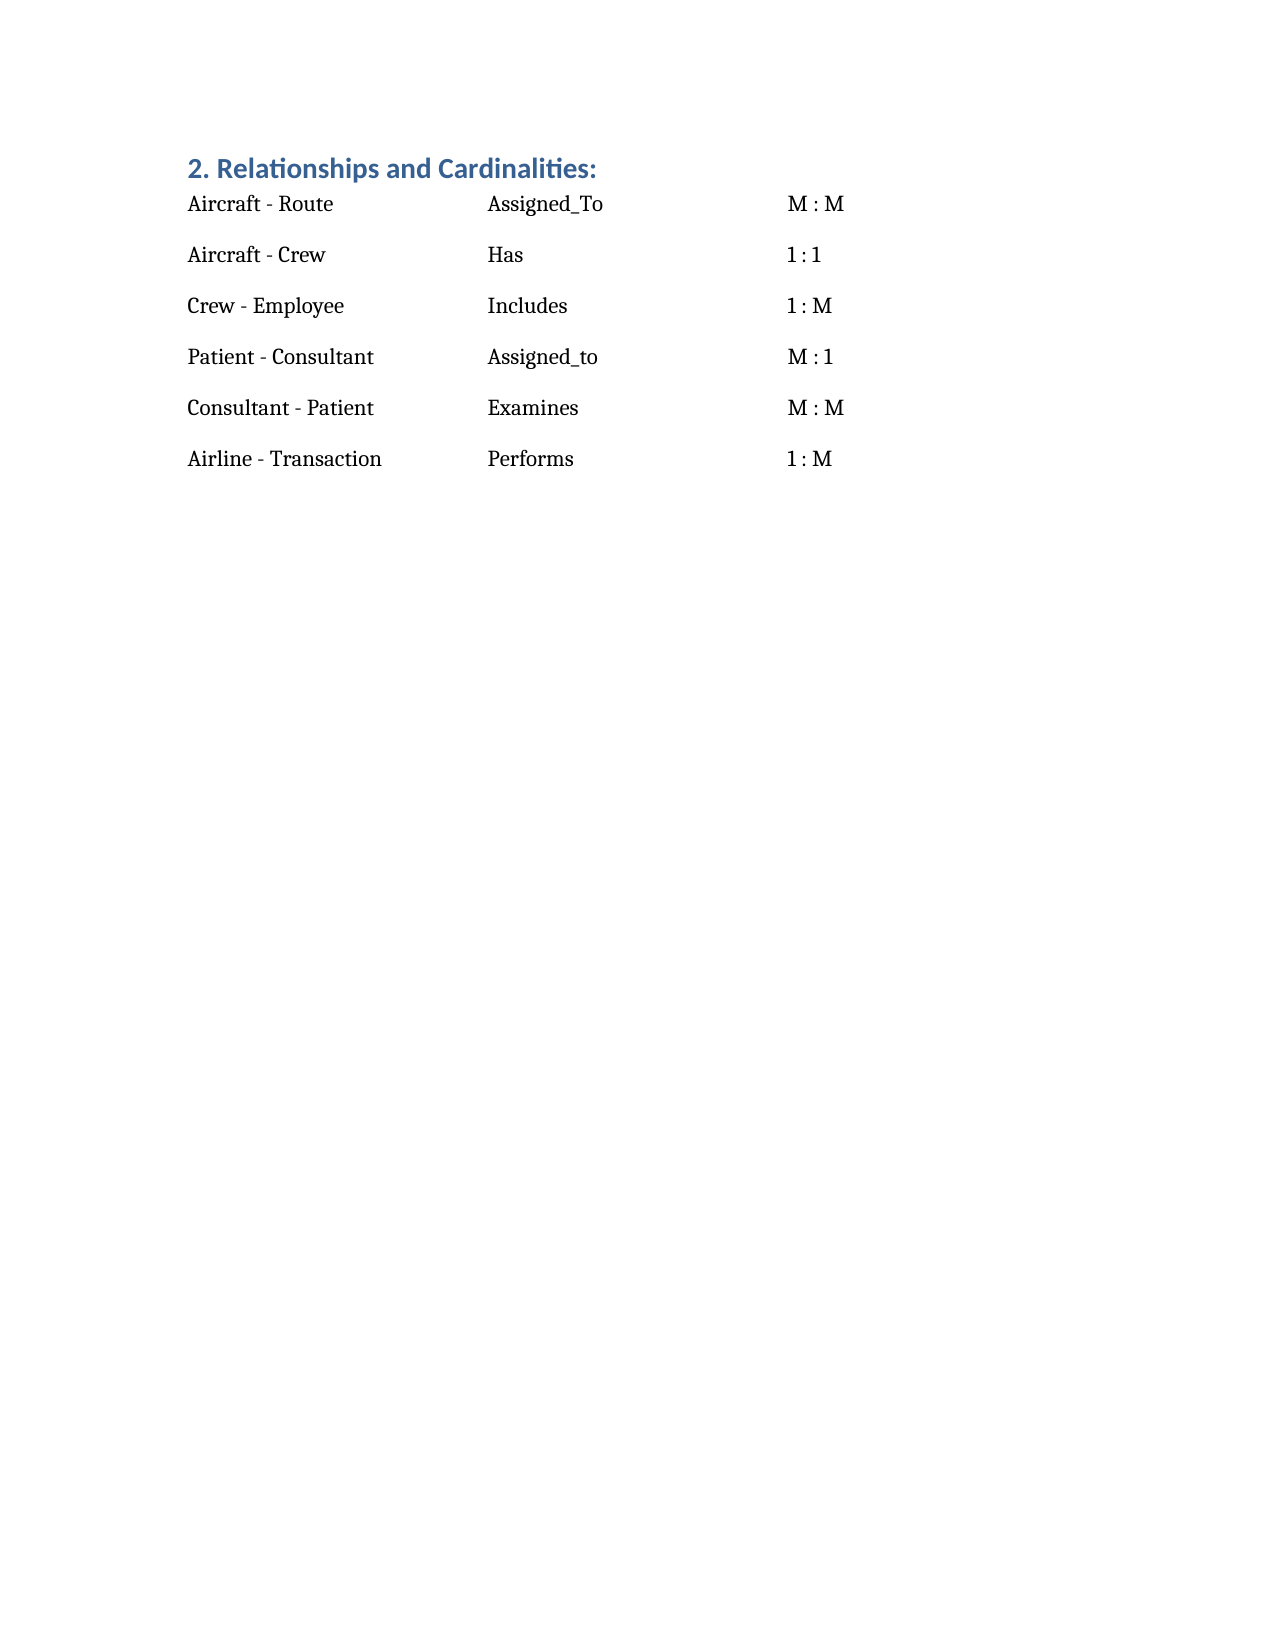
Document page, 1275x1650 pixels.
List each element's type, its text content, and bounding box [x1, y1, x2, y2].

table_cell M : M [776, 395, 1076, 446]
table_cell 1 : M [776, 293, 1076, 344]
subtitle 2. Relationships and Cardinalities: [187, 150, 1087, 186]
table_cell Examines [476, 395, 776, 446]
table_cell Includes [476, 293, 776, 344]
table_cell 1 : M [776, 446, 1076, 497]
table_cell Crew - Employee [176, 293, 476, 344]
table_cell Airline - Transaction [176, 446, 476, 497]
table_header Assigned_To [476, 191, 776, 242]
table_cell Patient - Consultant [176, 344, 476, 395]
table_header Aircraft - Route [176, 191, 476, 242]
table_cell Performs [476, 446, 776, 497]
table_cell Assigned_to [476, 344, 776, 395]
table_cell Aircraft - Crew [176, 242, 476, 293]
table_cell Has [476, 242, 776, 293]
table_header M : M [776, 191, 1076, 242]
table_cell 1 : 1 [776, 242, 1076, 293]
table_cell Consultant - Patient [176, 395, 476, 446]
table_cell M : 1 [776, 344, 1076, 395]
